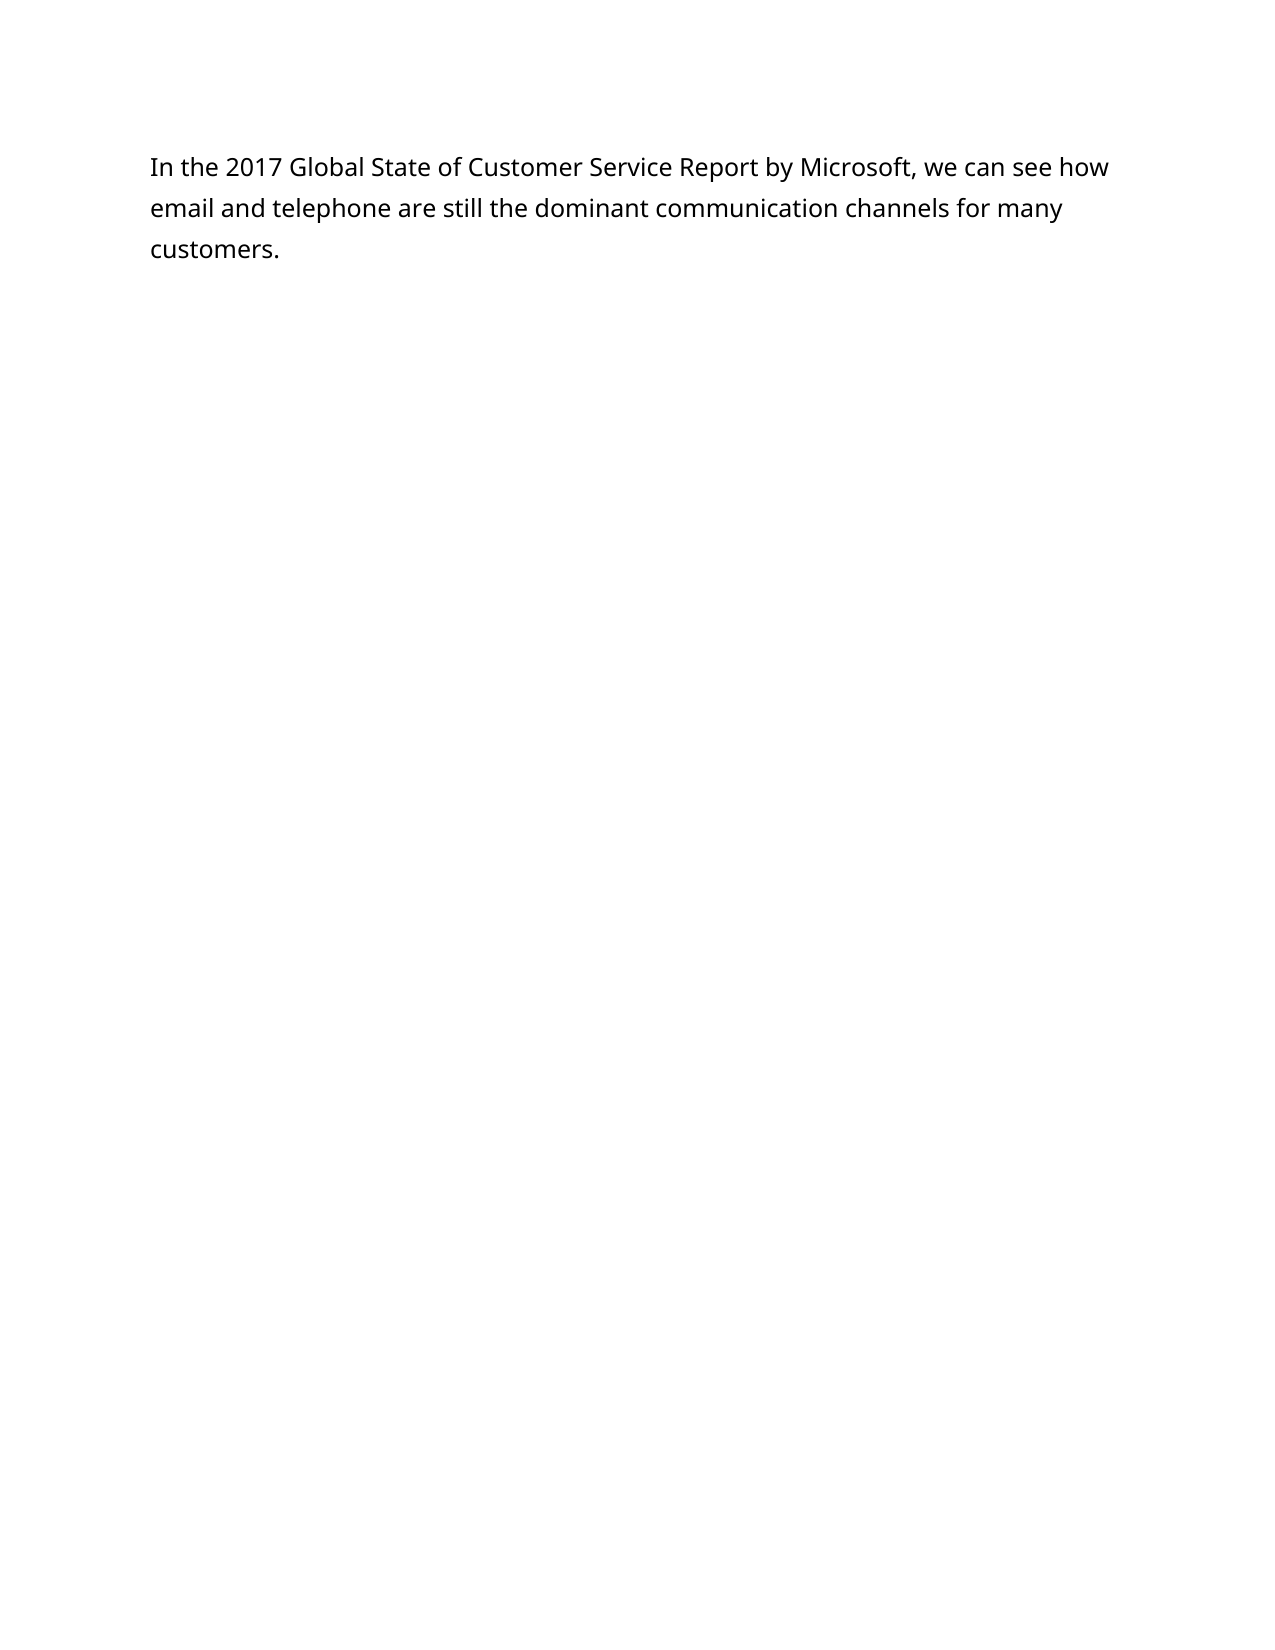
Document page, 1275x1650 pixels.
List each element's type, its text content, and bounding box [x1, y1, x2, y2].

text In the 2017 Global State of Customer Service Report by Microsoft, we can see how email and telephone are still the dominant communication channels for many customers. [150, 150, 1125, 266]
